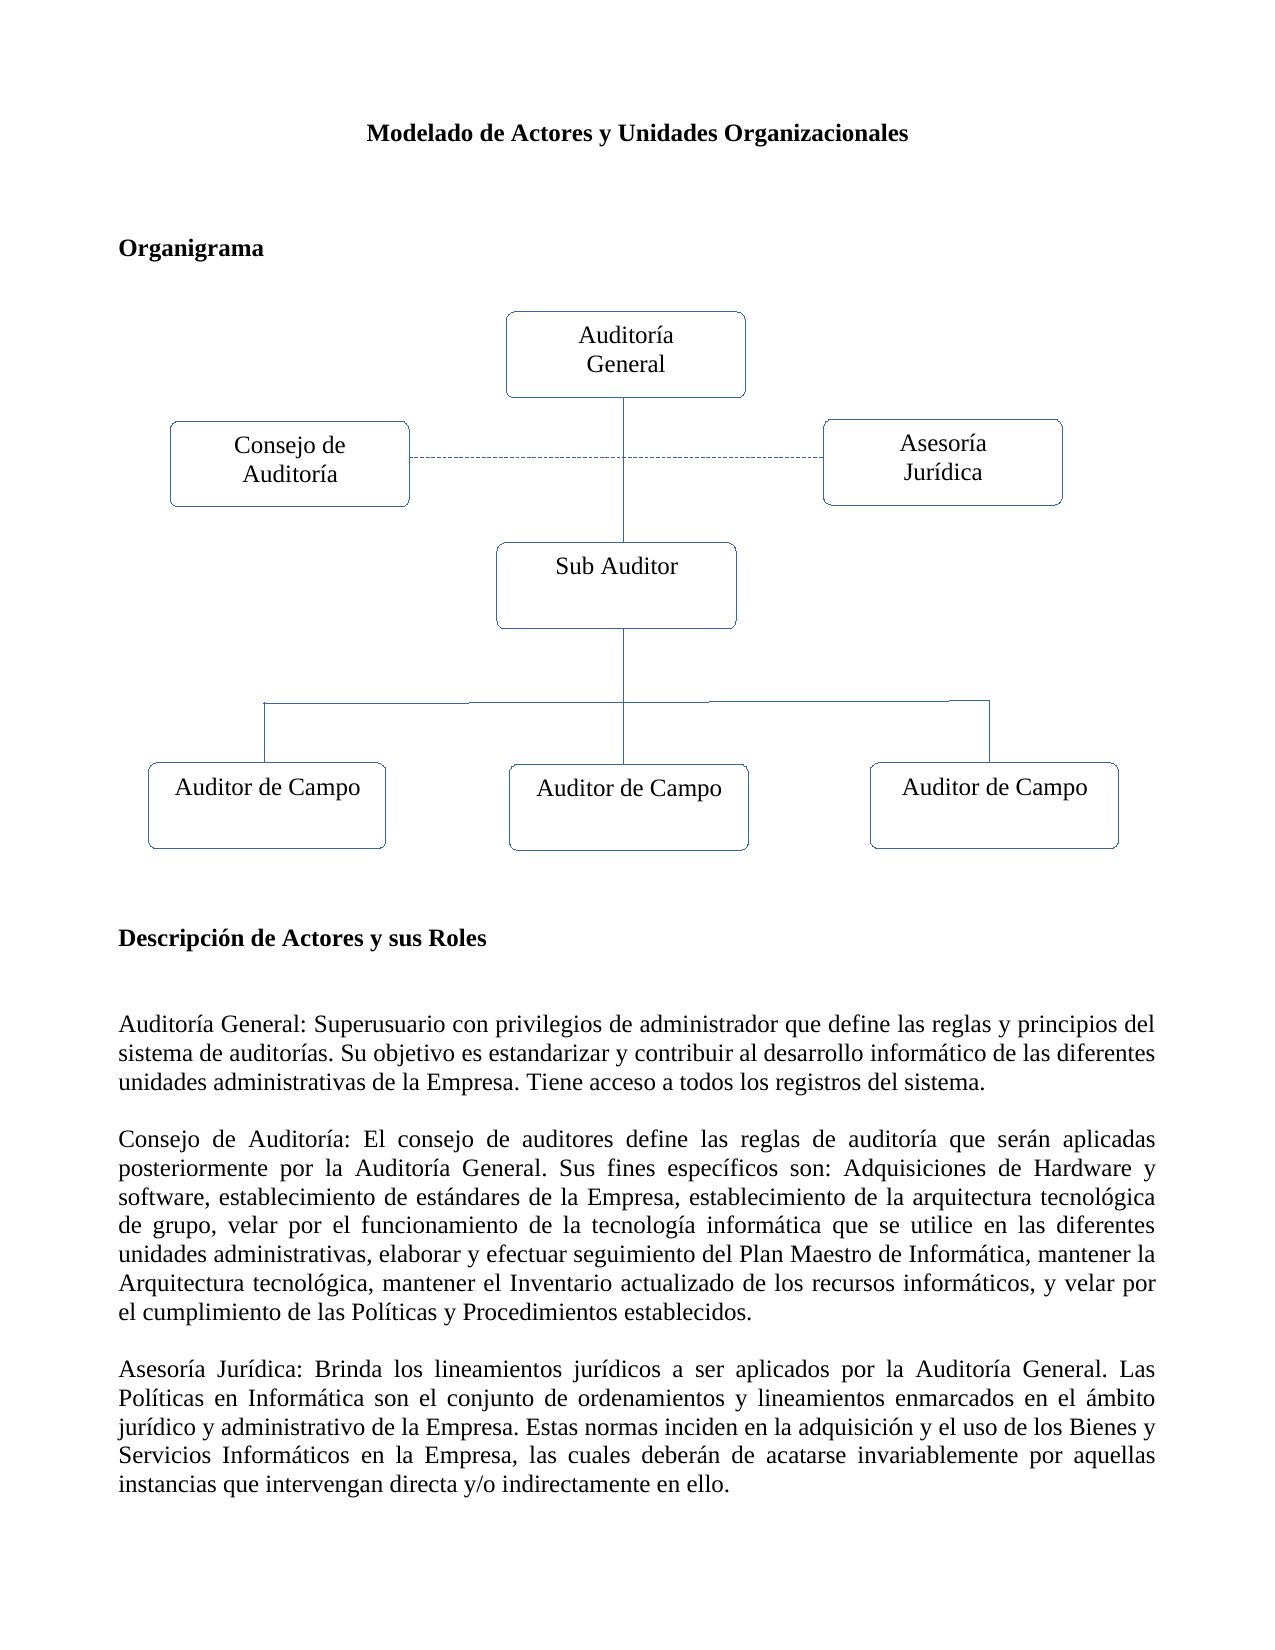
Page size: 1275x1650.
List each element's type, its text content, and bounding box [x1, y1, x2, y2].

text Modelado de Actores y Unidades Organizacionales [118, 118, 1157, 147]
text Descripción de Actores y sus Roles [118, 923, 1157, 952]
text Asesoría Jurídica: Brinda los lineamientos jurídicos a ser aplicados por la Auditoría General. Las Políticas en Informática son el conjunto de ordenamientos y lineamientos enmarcados en el ámbito jurídico y administrativo de la Empresa. Estas normas inciden en la adquisición y el uso de los Bienes y Servicios Informáticos en la Empresa, las cuales deberán de acatarse invariablemente por aquellas instancias que intervengan directa y/o indirectamente en ello. [118, 1354, 1157, 1498]
text Consejo de Auditoría: El consejo de auditores define las reglas de auditoría que serán aplicadas posteriormente por la Auditoría General. Sus fines específicos son: Adquisiciones de Hardware y software, establecimiento de estándares de la Empresa, establecimiento de la arquitectura tecnológica de grupo, velar por el funcionamiento de la tecnología informática que se utilice en las diferentes unidades administrativas, elaborar y efectuar seguimiento del Plan Maestro de Informática, mantener la Arquitectura tecnológica, mantener el Inventario actualizado de los recursos informáticos, y velar por el cumplimiento de las Políticas y Procedimientos establecidos. [118, 1124, 1157, 1326]
text Organigrama [118, 233, 1157, 262]
text Auditoría General: Superusuario con privilegios de administrador que define las reglas y principios del sistema de auditorías. Su objetivo es estandarizar y contribuir al desarrollo informático de las diferentes unidades administrativas de la Empresa. Tiene acceso a todos los registros del sistema. [118, 1009, 1157, 1096]
